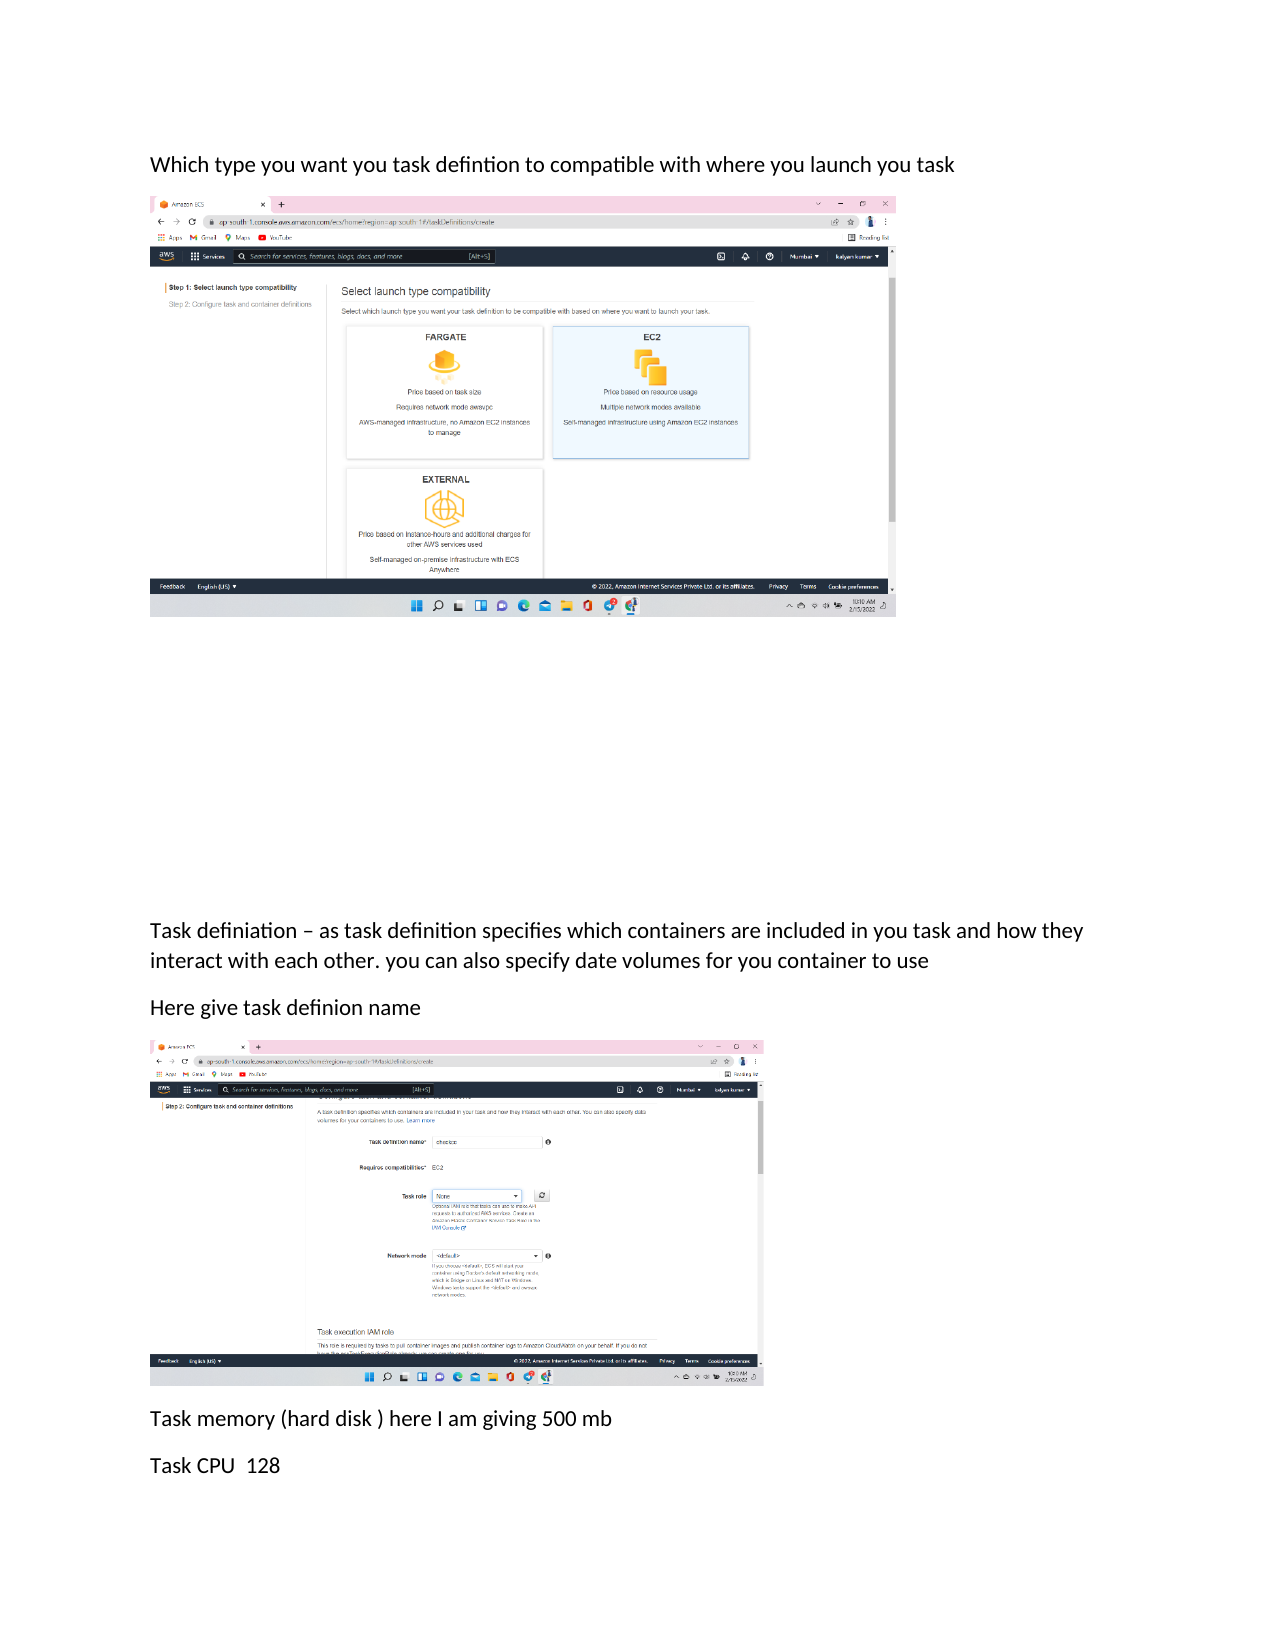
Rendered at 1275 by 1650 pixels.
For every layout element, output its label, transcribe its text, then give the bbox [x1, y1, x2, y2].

picture [150, 1040, 764, 1386]
picture [150, 196, 896, 617]
text Here give task definion name [150, 993, 1125, 1022]
text Which type you want you task defintion to compatible with where you launch you task [150, 150, 1125, 178]
text Task definiation – as task definition specifies which containers are included in you task and how they interact with each other. you can also specify date volumes for you container to use [150, 916, 1125, 975]
text Task memory (hard disk ) here I am giving 500 mb [150, 1404, 1125, 1432]
text Task CPU 128 [150, 1451, 1125, 1479]
